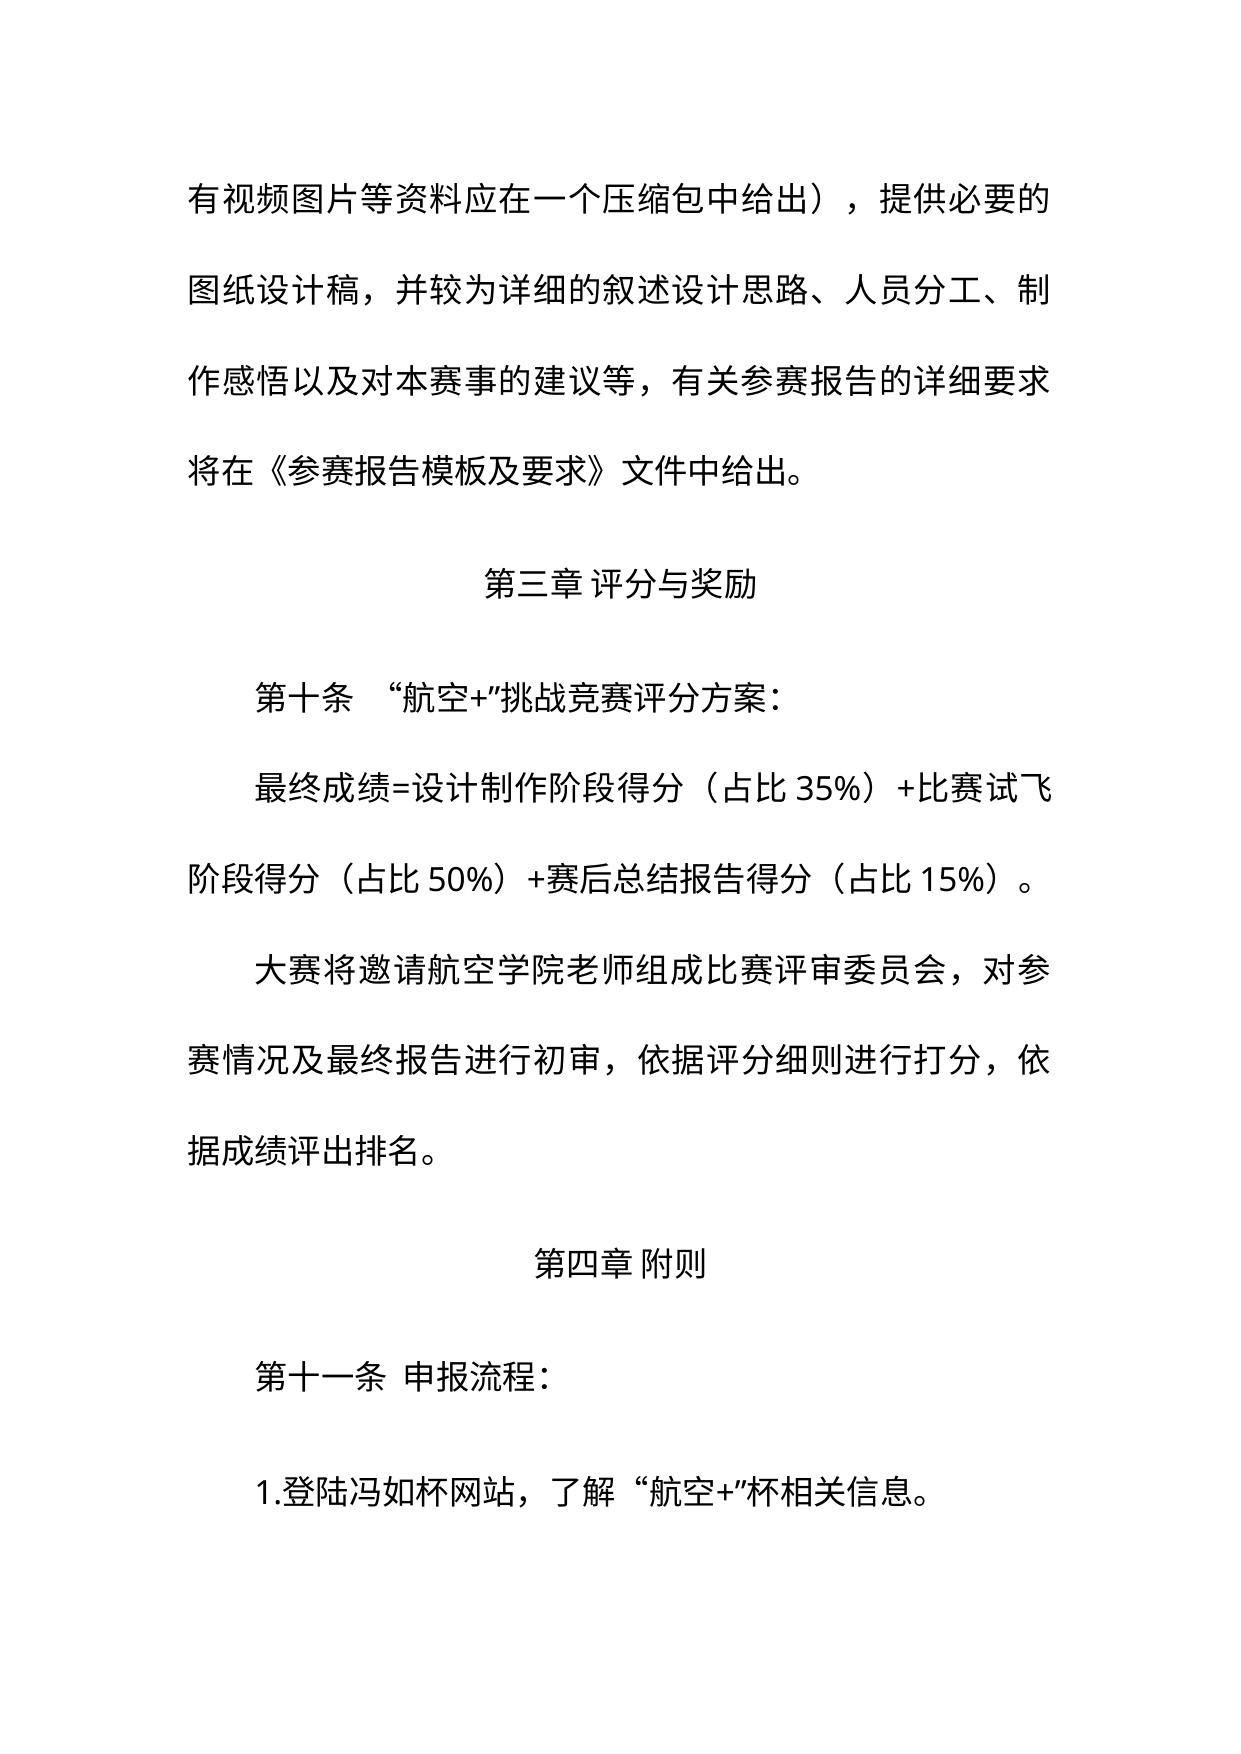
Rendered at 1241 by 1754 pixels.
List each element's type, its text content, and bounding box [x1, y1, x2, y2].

text 1.登陆冯如杯网站，了解“航空+”杯相关信息。 [187, 1444, 1053, 1535]
text 第十条 “航空+”挑战竞赛评分方案： [187, 650, 1053, 741]
text 最终成绩=设计制作阶段得分（占比35%）+比赛试飞阶段得分（占比50%）+赛后总结报告得分（占比15%）。 [187, 741, 1053, 922]
text 第四章 附则 [187, 1217, 1053, 1307]
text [187, 152, 1053, 514]
text 第十一条 申报流程： [187, 1330, 1053, 1421]
text 大赛将邀请航空学院老师组成比赛评审委员会，对参赛情况及最终报告进行初审，依据评分细则进行打分，依据成绩评出排名。 [187, 922, 1053, 1194]
text 第三章 评分与奖励 [187, 537, 1053, 628]
